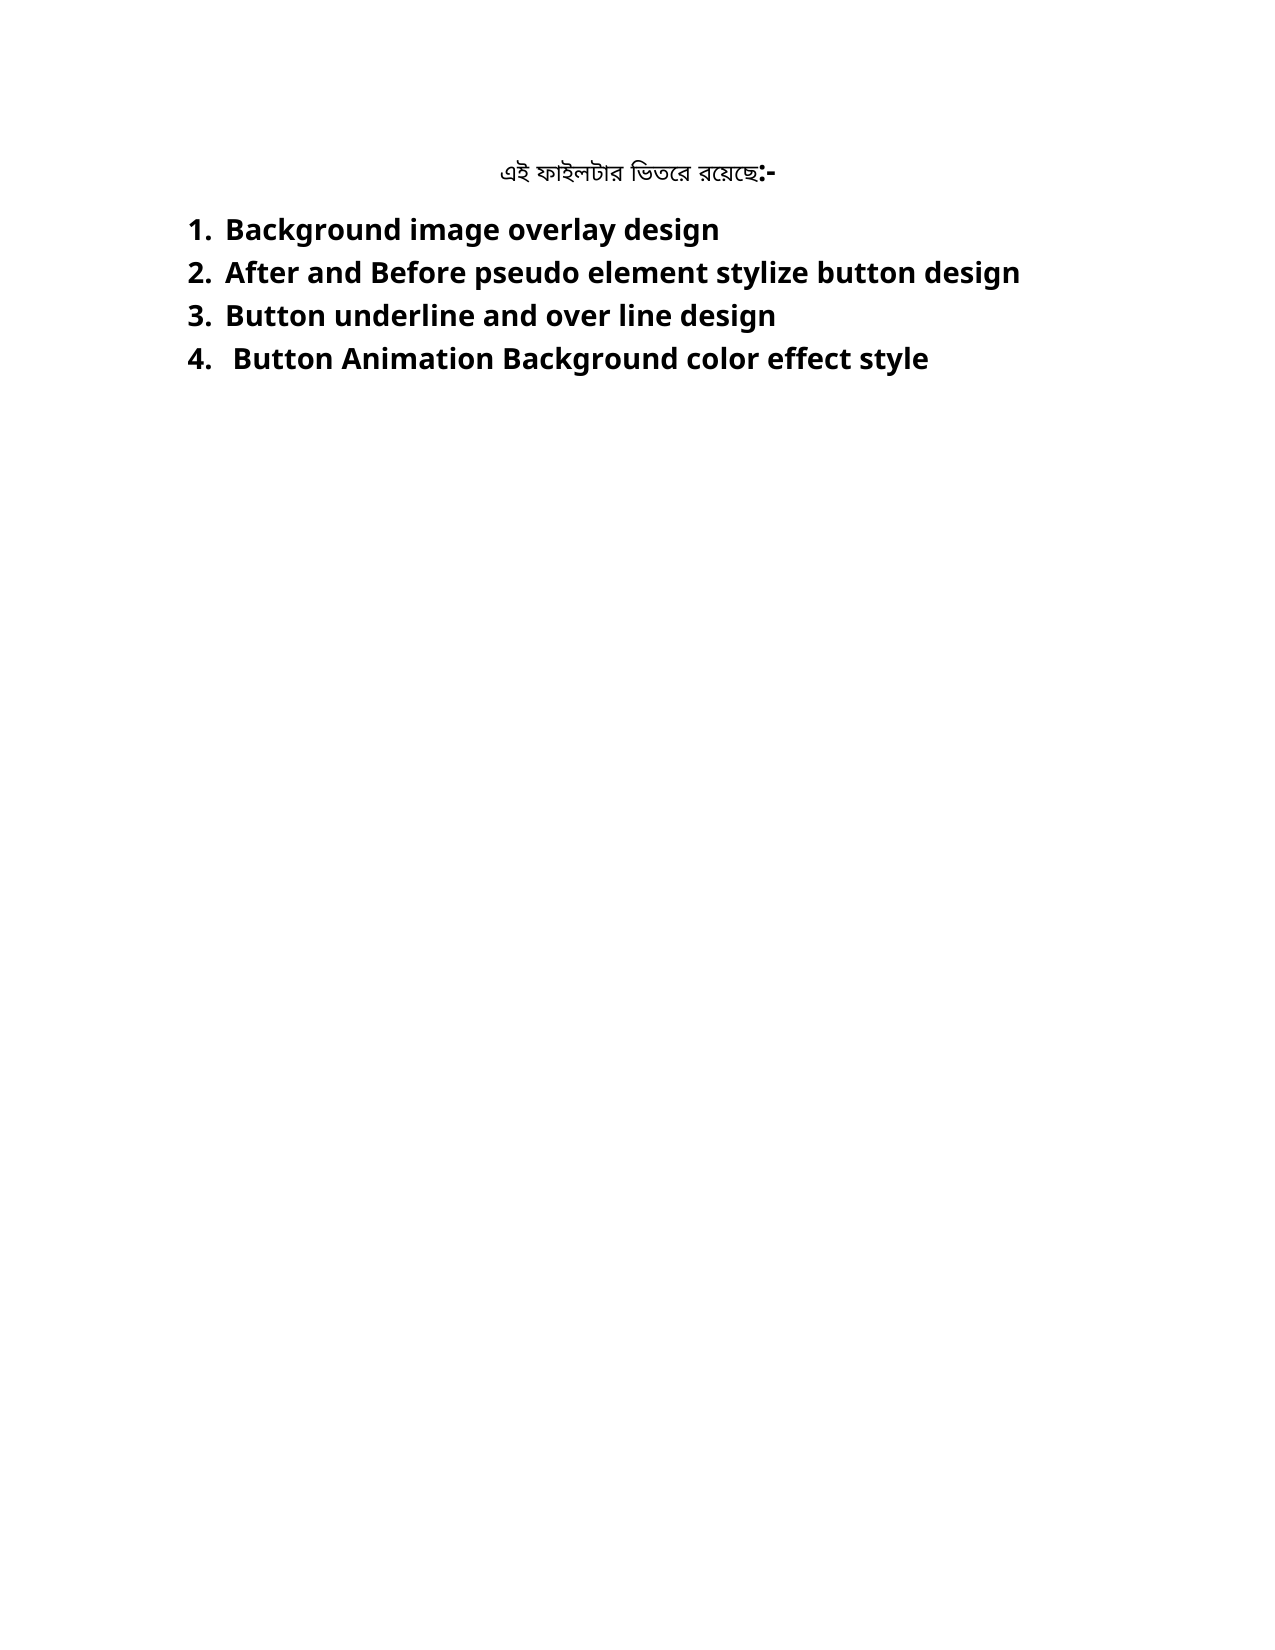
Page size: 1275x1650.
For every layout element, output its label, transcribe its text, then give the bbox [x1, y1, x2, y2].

text এই ফাইলটার ভিতরে রয়েছে:- [150, 150, 1125, 190]
list After and Before pseudo element stylize button design [187, 252, 1125, 292]
list Background image overlay design [187, 209, 1125, 249]
list Button underline and over line design [187, 295, 1125, 335]
list Button Animation Background color effect style [187, 338, 1125, 378]
